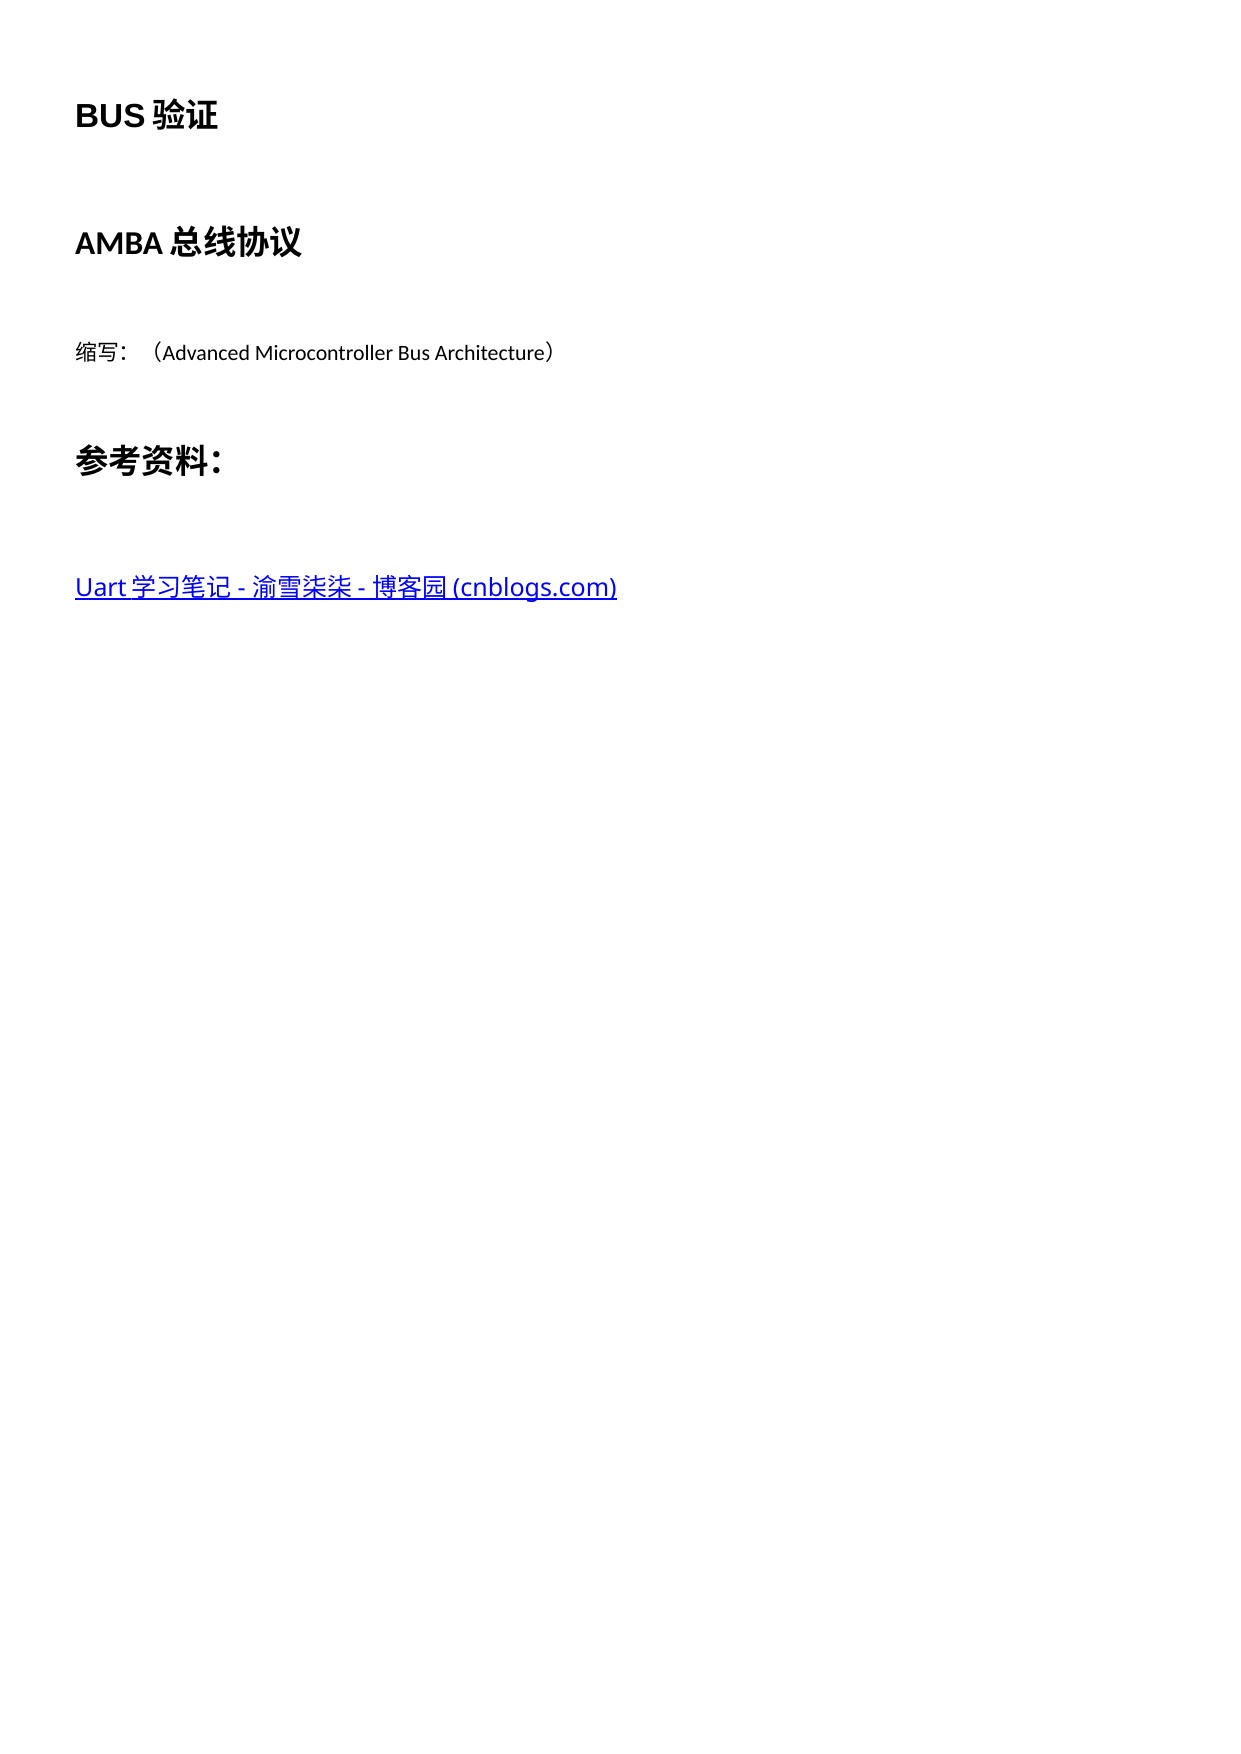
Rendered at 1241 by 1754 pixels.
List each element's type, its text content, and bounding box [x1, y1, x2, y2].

text Uart学习笔记 - 渝雪柒柒 - 博客园 (cnblogs.com) [75, 553, 1165, 618]
subtitle 参考资料： [75, 426, 1165, 491]
subtitle AMBA总线协议 [75, 207, 1165, 272]
subtitle BUS验证 [75, 81, 1165, 146]
text 缩写：（Advanced Microcontroller Bus Architecture） [75, 334, 1165, 367]
